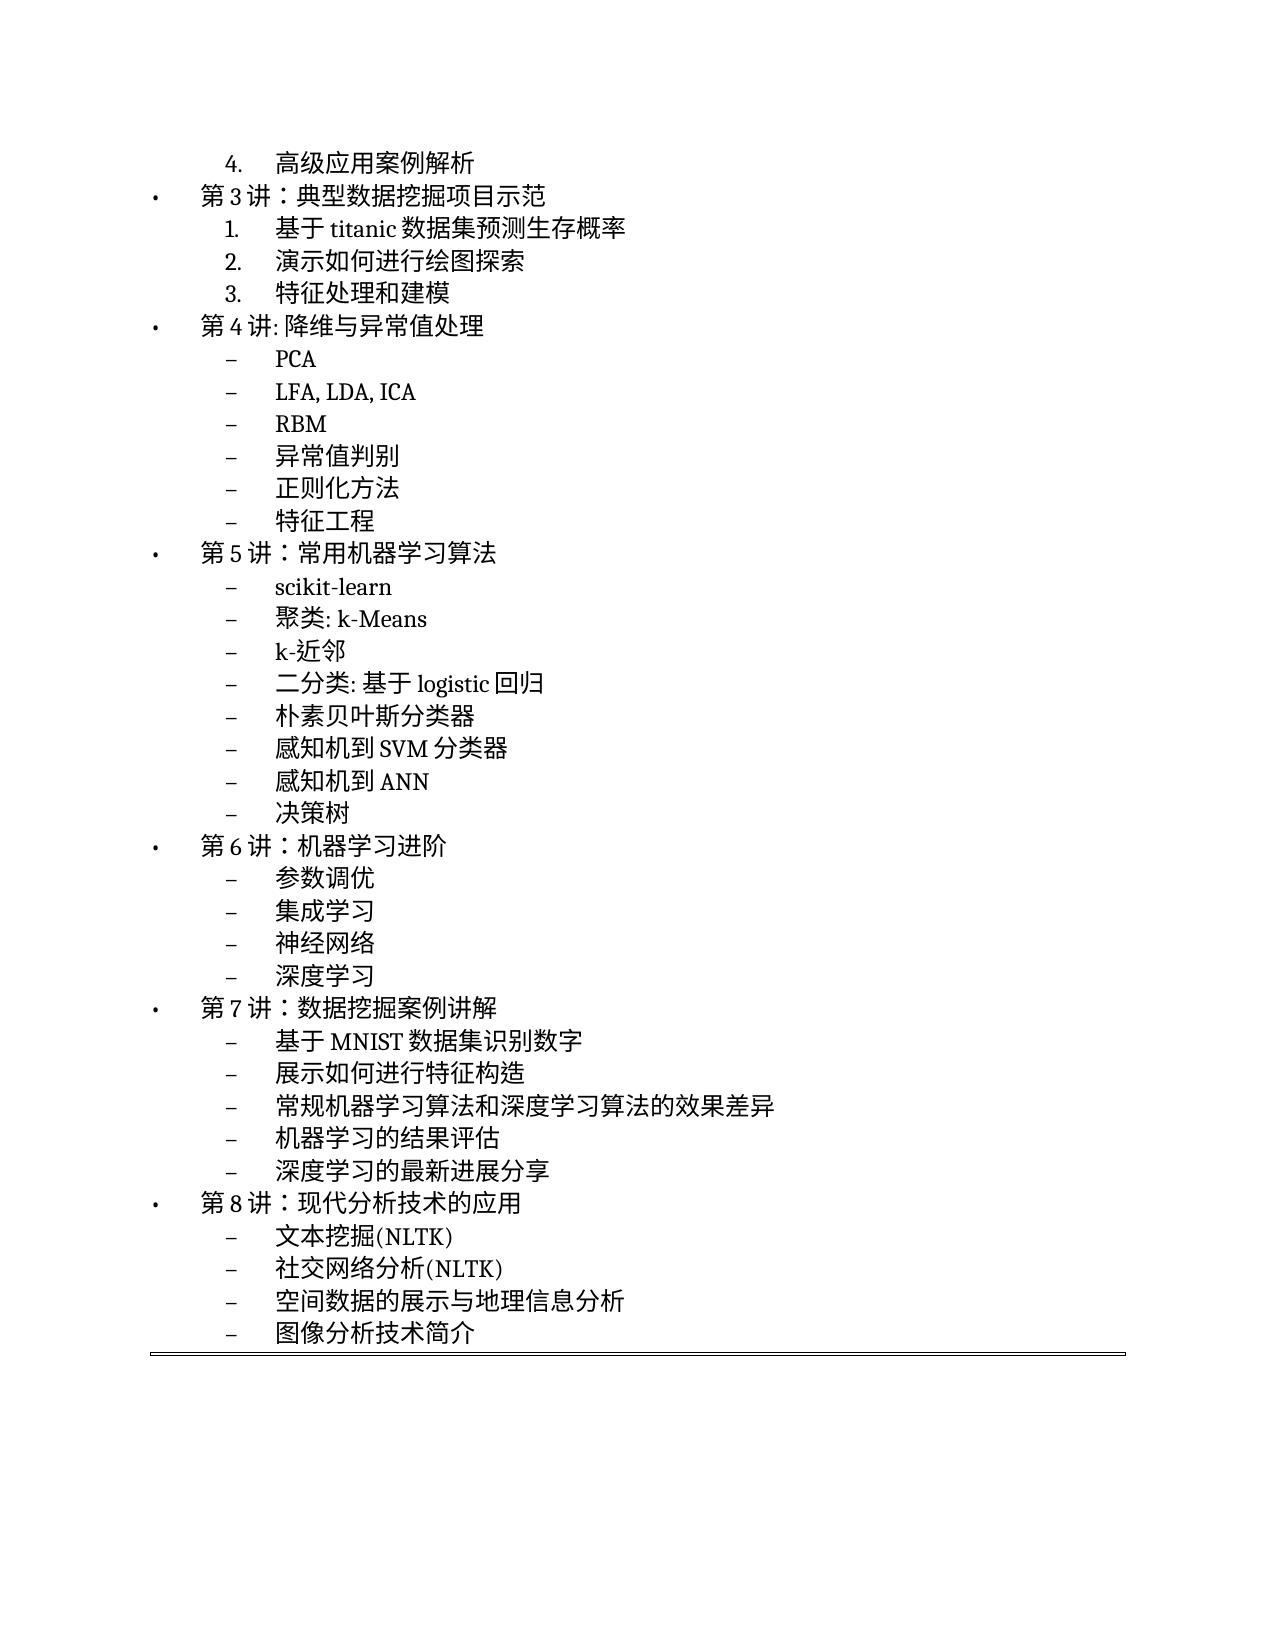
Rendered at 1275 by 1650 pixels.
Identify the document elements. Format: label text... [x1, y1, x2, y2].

list 朴素贝叶斯分类器 [225, 702, 1125, 731]
list 决策树 [225, 800, 1125, 829]
list PCA [225, 345, 1125, 374]
list 参数调优 [225, 865, 1125, 894]
list 第5讲：常用机器学习算法 [150, 540, 1125, 569]
list 基于titanic数据集预测生存概率 [225, 215, 1125, 244]
list 基于MNIST数据集识别数字 [225, 1027, 1125, 1056]
list scikit-learn [225, 572, 1125, 601]
list 二分类: 基于logistic回归 [225, 670, 1125, 699]
list 第8讲：现代分析技术的应用 [150, 1190, 1125, 1219]
list 第3讲：典型数据挖掘项目示范 [150, 182, 1125, 211]
list 特征工程 [225, 507, 1125, 536]
list 聚类: k-Means [225, 605, 1125, 634]
list 正则化方法 [225, 475, 1125, 504]
list 展示如何进行特征构造 [225, 1060, 1125, 1089]
list 深度学习 [225, 962, 1125, 991]
list 深度学习的最新进展分享 [225, 1157, 1125, 1186]
list 特征处理和建模 [225, 280, 1125, 309]
list 文本挖掘(NLTK) [225, 1222, 1125, 1251]
list 高级应用案例解析 [225, 150, 1125, 179]
list 社交网络分析(NLTK) [225, 1255, 1125, 1284]
list k-近邻 [225, 637, 1125, 666]
list 第6讲：机器学习进阶 [150, 832, 1125, 861]
list LFA, LDA, ICA [225, 377, 1125, 406]
list 集成学习 [225, 897, 1125, 926]
list 图像分析技术简介 [225, 1320, 1125, 1349]
list 感知机到ANN [225, 767, 1125, 796]
list 空间数据的展示与地理信息分析 [225, 1287, 1125, 1316]
list RBM [225, 410, 1125, 439]
list 神经网络 [225, 930, 1125, 959]
list 感知机到SVM分类器 [225, 735, 1125, 764]
list 第7讲：数据挖掘案例讲解 [150, 995, 1125, 1024]
list 机器学习的结果评估 [225, 1125, 1125, 1154]
list 演示如何进行绘图探索 [225, 247, 1125, 276]
list 常规机器学习算法和深度学习算法的效果差异 [225, 1092, 1125, 1121]
list 第4讲: 降维与异常值处理 [150, 312, 1125, 341]
list 异常值判别 [225, 442, 1125, 471]
